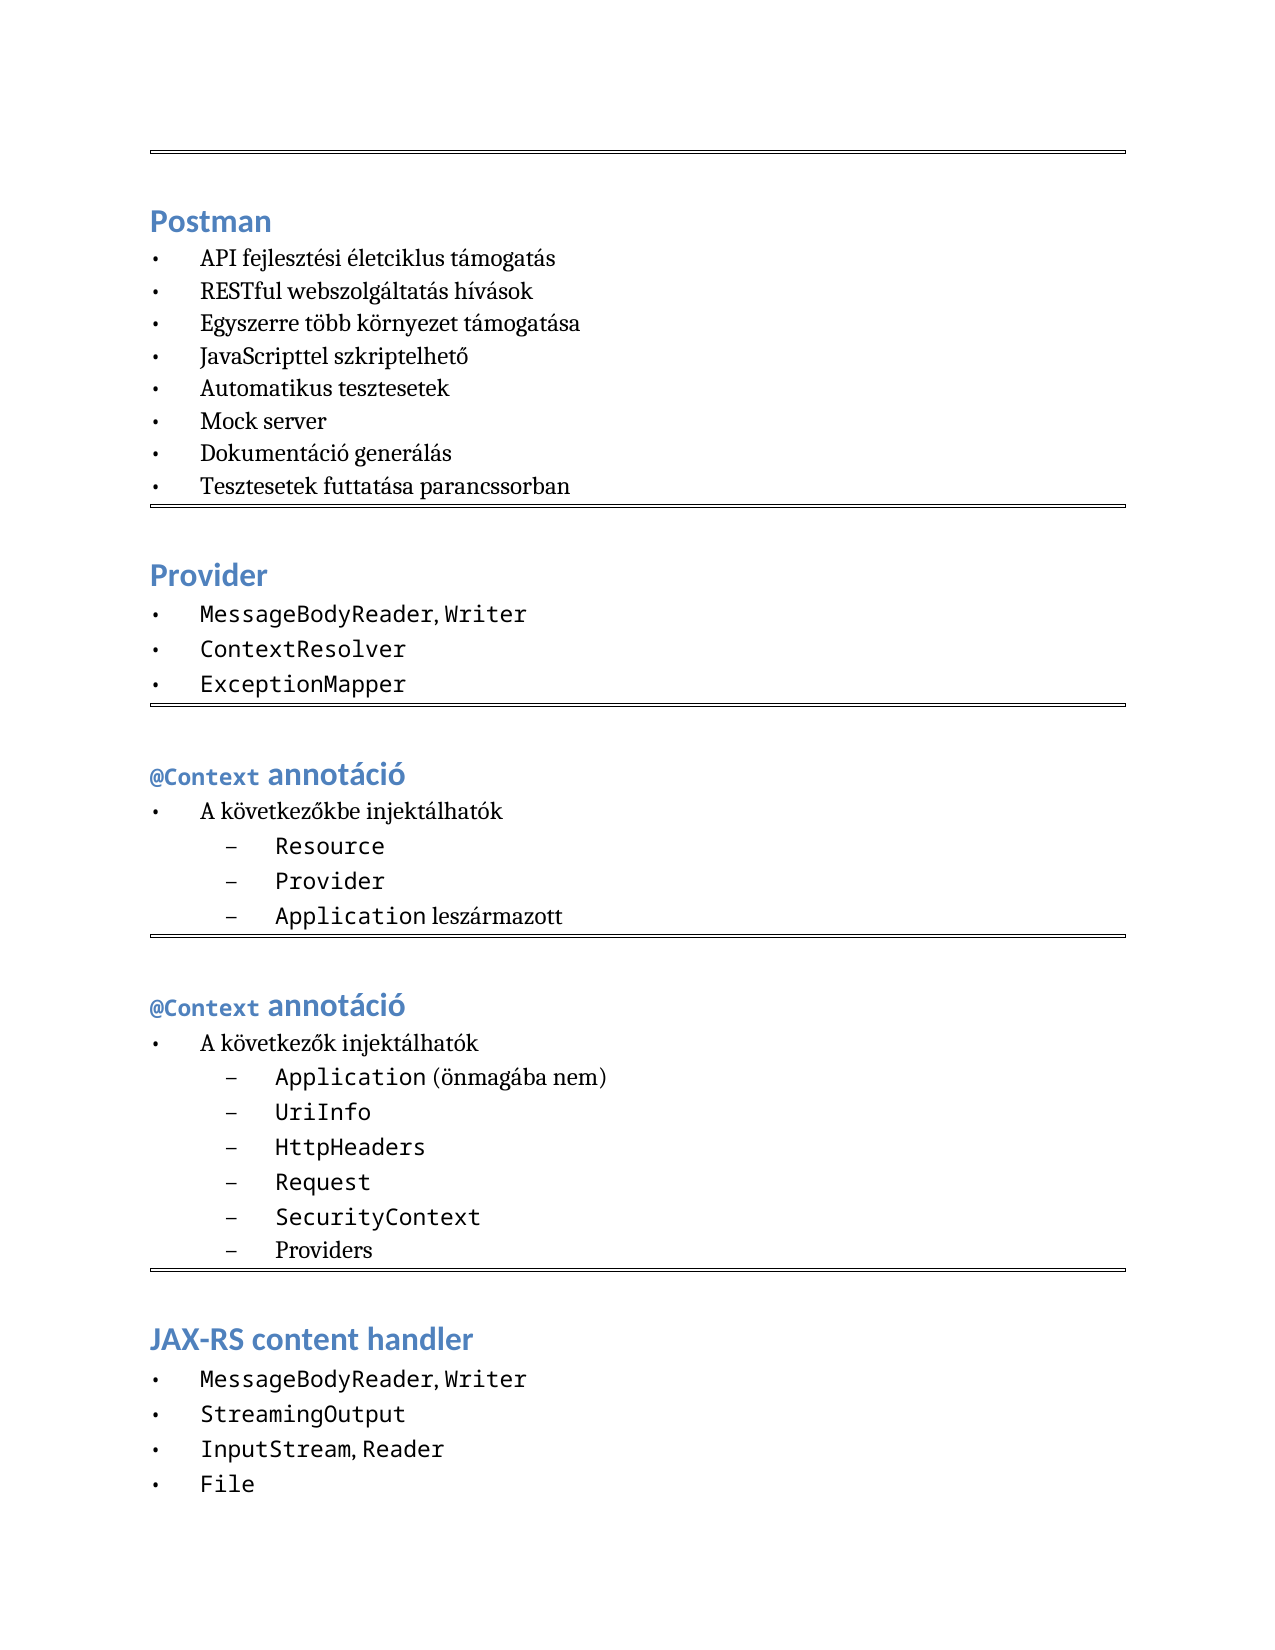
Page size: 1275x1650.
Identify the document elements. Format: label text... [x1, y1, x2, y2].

list A következők injektálhatók [150, 1029, 1125, 1057]
list Application leszármazott [225, 900, 1125, 931]
list Egyszerre több környezet támogatása [150, 309, 1125, 338]
list UriInfo [225, 1096, 1125, 1127]
list Tesztesetek futtatása parancssorban [150, 472, 1125, 500]
list HttpHeaders [225, 1131, 1125, 1162]
subtitle Provider [150, 554, 1125, 594]
list InputStream, Reader [150, 1433, 1125, 1464]
list Dokumentáció generálás [150, 439, 1125, 468]
list ContextResolver [150, 633, 1125, 664]
list Application (önmagába nem) [225, 1061, 1125, 1092]
subtitle @Context annotáció [150, 984, 1125, 1025]
list Resource [225, 830, 1125, 861]
list File [150, 1468, 1125, 1499]
list JavaScripttel szkriptelhető [150, 342, 1125, 370]
list RESTful webszolgáltatás hívások [150, 277, 1125, 305]
list Mock server [150, 407, 1125, 435]
subtitle Postman [150, 199, 1125, 240]
list StreamingOutput [150, 1398, 1125, 1429]
list Request [225, 1166, 1125, 1197]
list MessageBodyReader, Writer [150, 598, 1125, 629]
list Automatikus tesztesetek [150, 374, 1125, 403]
subtitle JAX-RS content handler [150, 1318, 1125, 1359]
list A következőkbe injektálhatók [150, 797, 1125, 826]
list Providers [225, 1236, 1125, 1265]
list Provider [225, 865, 1125, 896]
list ExceptionMapper [150, 668, 1125, 699]
subtitle @Context annotáció [150, 753, 1125, 793]
list SecurityContext [225, 1201, 1125, 1232]
list API fejlesztési életciklus támogatás [150, 244, 1125, 273]
list MessageBodyReader, Writer [150, 1363, 1125, 1394]
